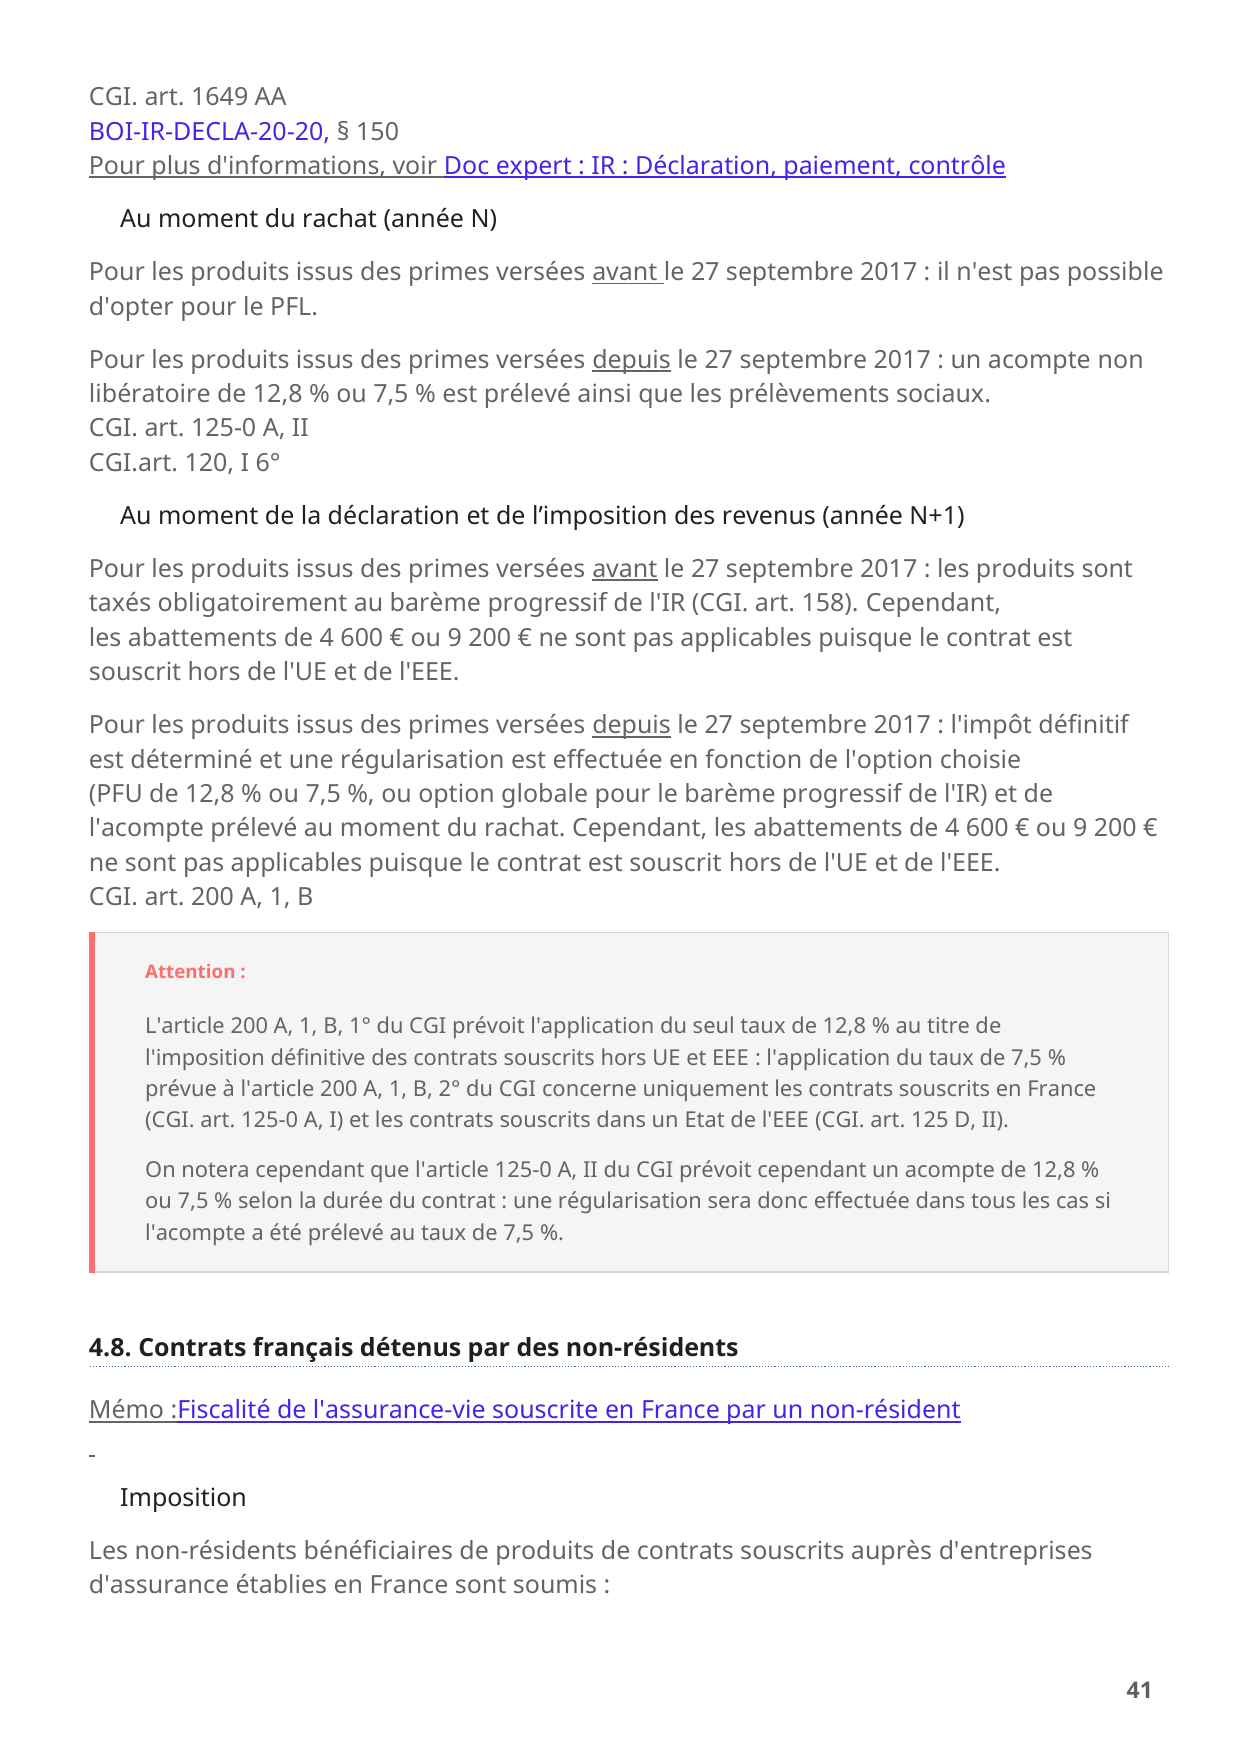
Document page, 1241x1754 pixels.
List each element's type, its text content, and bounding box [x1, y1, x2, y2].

subtitle 4.8. Contrats français détenus par des non-résidents [89, 1329, 1169, 1367]
text On notera cependant que l'article 125-0 A, II du CGI prévoit cependant un acompte de 12,8 % ou 7,5 % selon la durée du contrat : une régularisation sera donc effectuée dans tous les cas si l'acompte a été prélevé au taux de 7,5 %. [95, 1126, 1168, 1271]
text Au moment de la déclaration et de l’imposition des revenus (année N+1) [89, 497, 1169, 532]
title Attention : [95, 933, 1168, 982]
text Pour les produits issus des primes versées depuis le 27 septembre 2017 : un acompte non libératoire de 12,8 % ou 7,5 % est prélevé ainsi que les prélèvements sociaux. CGI. art. 125-0 A, II CGI.art. 120, I 6° [89, 341, 1169, 478]
text Pour les produits issus des primes versées depuis le 27 septembre 2017 : l'impôt définitif est déterminé et une régularisation est effectuée en fonction de l'option choisie (PFU de 12,8 % ou 7,5 %, ou option globale pour le barème progressif de l'IR) et de l'acompte prélevé au moment du rachat. Cependant, les abattements de 4 600 € ou 9 200 € ne sont pas applicables puisque le contrat est souscrit hors de l'UE et de l'EEE. CGI. art. 200 A, 1, B [89, 707, 1169, 913]
text Imposition [89, 1479, 1169, 1513]
text Pour les produits issus des primes versées avant le 27 septembre 2017 : les produits sont taxés obligatoirement au barème progressif de l'IR (CGI. art. 158). Cependant, les abattements de 4 600 € ou 9 200 € ne sont pas applicables puisque le contrat est souscrit hors de l'UE et de l'EEE. [89, 550, 1169, 688]
text Les non-résidents bénéficiaires de produits de contrats souscrits auprès d'entreprises d'assurance établies en France sont soumis : [89, 1532, 1169, 1601]
text Au moment du rachat (année N) [89, 200, 1169, 235]
text Mémo :Fiscalité de l'assurance-vie souscrite en France par un non-résident [89, 1392, 1169, 1460]
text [89, 78, 1169, 182]
text Pour les produits issus des primes versées avant le 27 septembre 2017 : il n'est pas possible d'opter pour le PFL. [89, 253, 1169, 322]
text L'article 200 A, 1, B, 1° du CGI prévoit l'application du seul taux de 12,8 % au titre de l'imposition définitive des contrats souscrits hors UE et EEE : l'application du taux de 7,5 % prévue à l'article 200 A, 1, B, 2° du CGI concerne uniquement les contrats souscrits en France (CGI. art. 125-0 A, I) et les contrats souscrits dans un Etat de l'EEE (CGI. art. 125 D, II). [95, 982, 1168, 1126]
